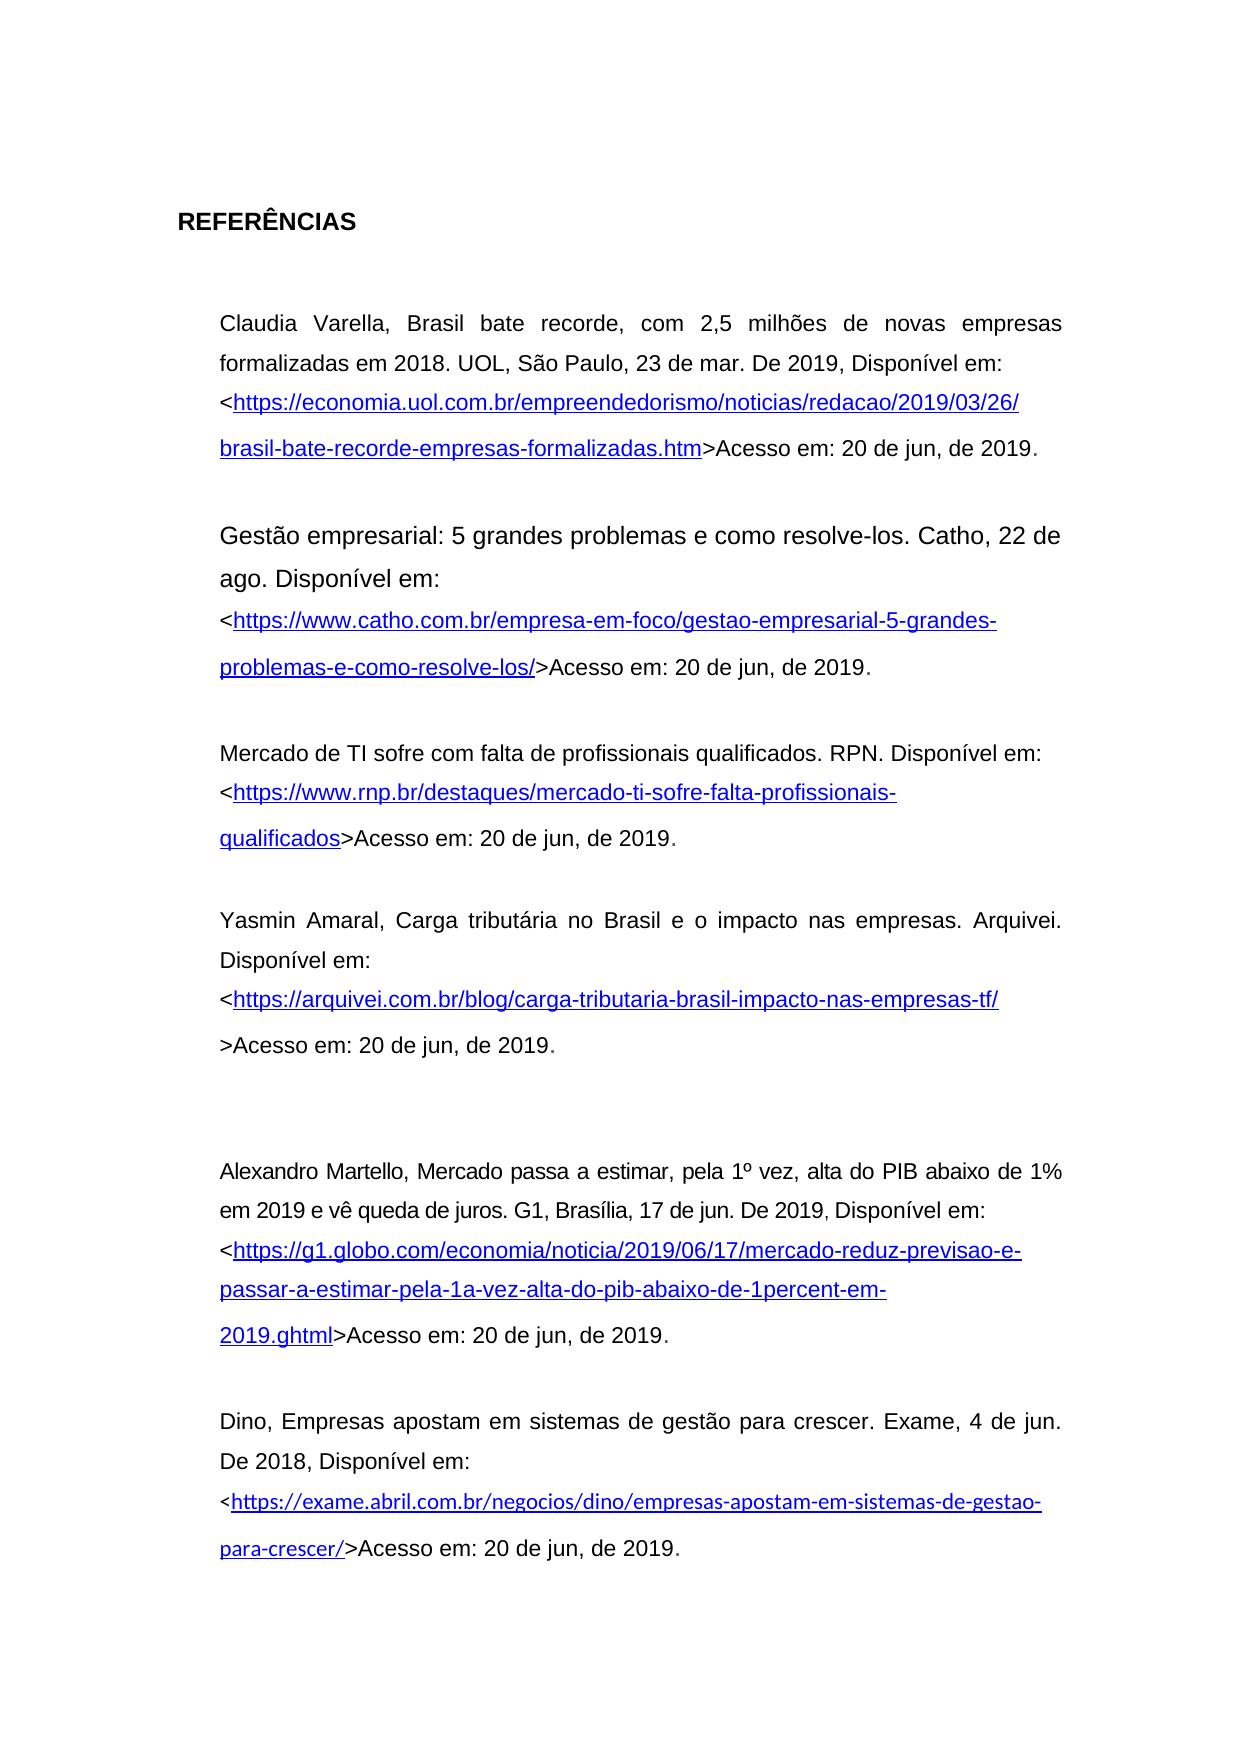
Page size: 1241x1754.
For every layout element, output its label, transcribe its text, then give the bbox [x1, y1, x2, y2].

list <https://www.catho.com.br/empresa-em-foco/gestao-empresarial-5-grandes-problemas-e-como-resolve-los/>Acesso em: 20 de jun, de 2019. [219, 607, 1063, 681]
list Gestão empresarial: 5 grandes problemas e como resolve-los. Catho, 22 de ago. Disponível em: [219, 521, 1063, 593]
list Dino, Empresas apostam em sistemas de gestão para crescer. Exame, 4 de jun. De 2018, Disponível em: [219, 1408, 1063, 1474]
list <https://economia.uol.com.br/empreendedorismo/noticias/redacao/2019/03/26/brasil-bate-recorde-empresas-formalizadas.htm>Acesso em: 20 de jun, de 2019. [219, 389, 1063, 462]
list <https://g1.globo.com/economia/noticia/2019/06/17/mercado-reduz-previsao-e-passar-a-estimar-pela-1a-vez-alta-do-pib-abaixo-de-1percent-em-2019.ghtml>Acesso em: 20 de jun, de 2019. [219, 1237, 1063, 1349]
list Yasmin Amaral, Carga tributária no Brasil e o impacto nas empresas. Arquivei. Disponível em: [219, 907, 1063, 973]
list <https://www.rnp.br/destaques/mercado-ti-sofre-falta-profissionais-qualificados>Acesso em: 20 de jun, de 2019. [219, 779, 1063, 852]
list <https://exame.abril.com.br/negocios/dino/empresas-apostam-em-sistemas-de-gestao-para-crescer/>Acesso em: 20 de jun, de 2019. [219, 1487, 1063, 1562]
text REFERÊNCIAS [177, 207, 1063, 236]
list Mercado de TI sofre com falta de profissionais qualificados. RPN. Disponível em: [219, 739, 1063, 766]
list <https://arquivei.com.br/blog/carga-tributaria-brasil-impacto-nas-empresas-tf/>Acesso em: 20 de jun, de 2019. [219, 986, 1063, 1059]
list Alexandro Martello, Mercado passa a estimar, pela 1º vez, alta do PIB abaixo de 1% em 2019 e vê queda de juros. G1, Brasília, 17 de jun. De 2019, Disponível em: [219, 1184, 1063, 1223]
list Claudia Varella, Brasil bate recorde, com 2,5 milhões de novas empresas formalizadas em 2018. UOL, São Paulo, 23 de mar. De 2019, Disponível em: [219, 310, 1063, 376]
